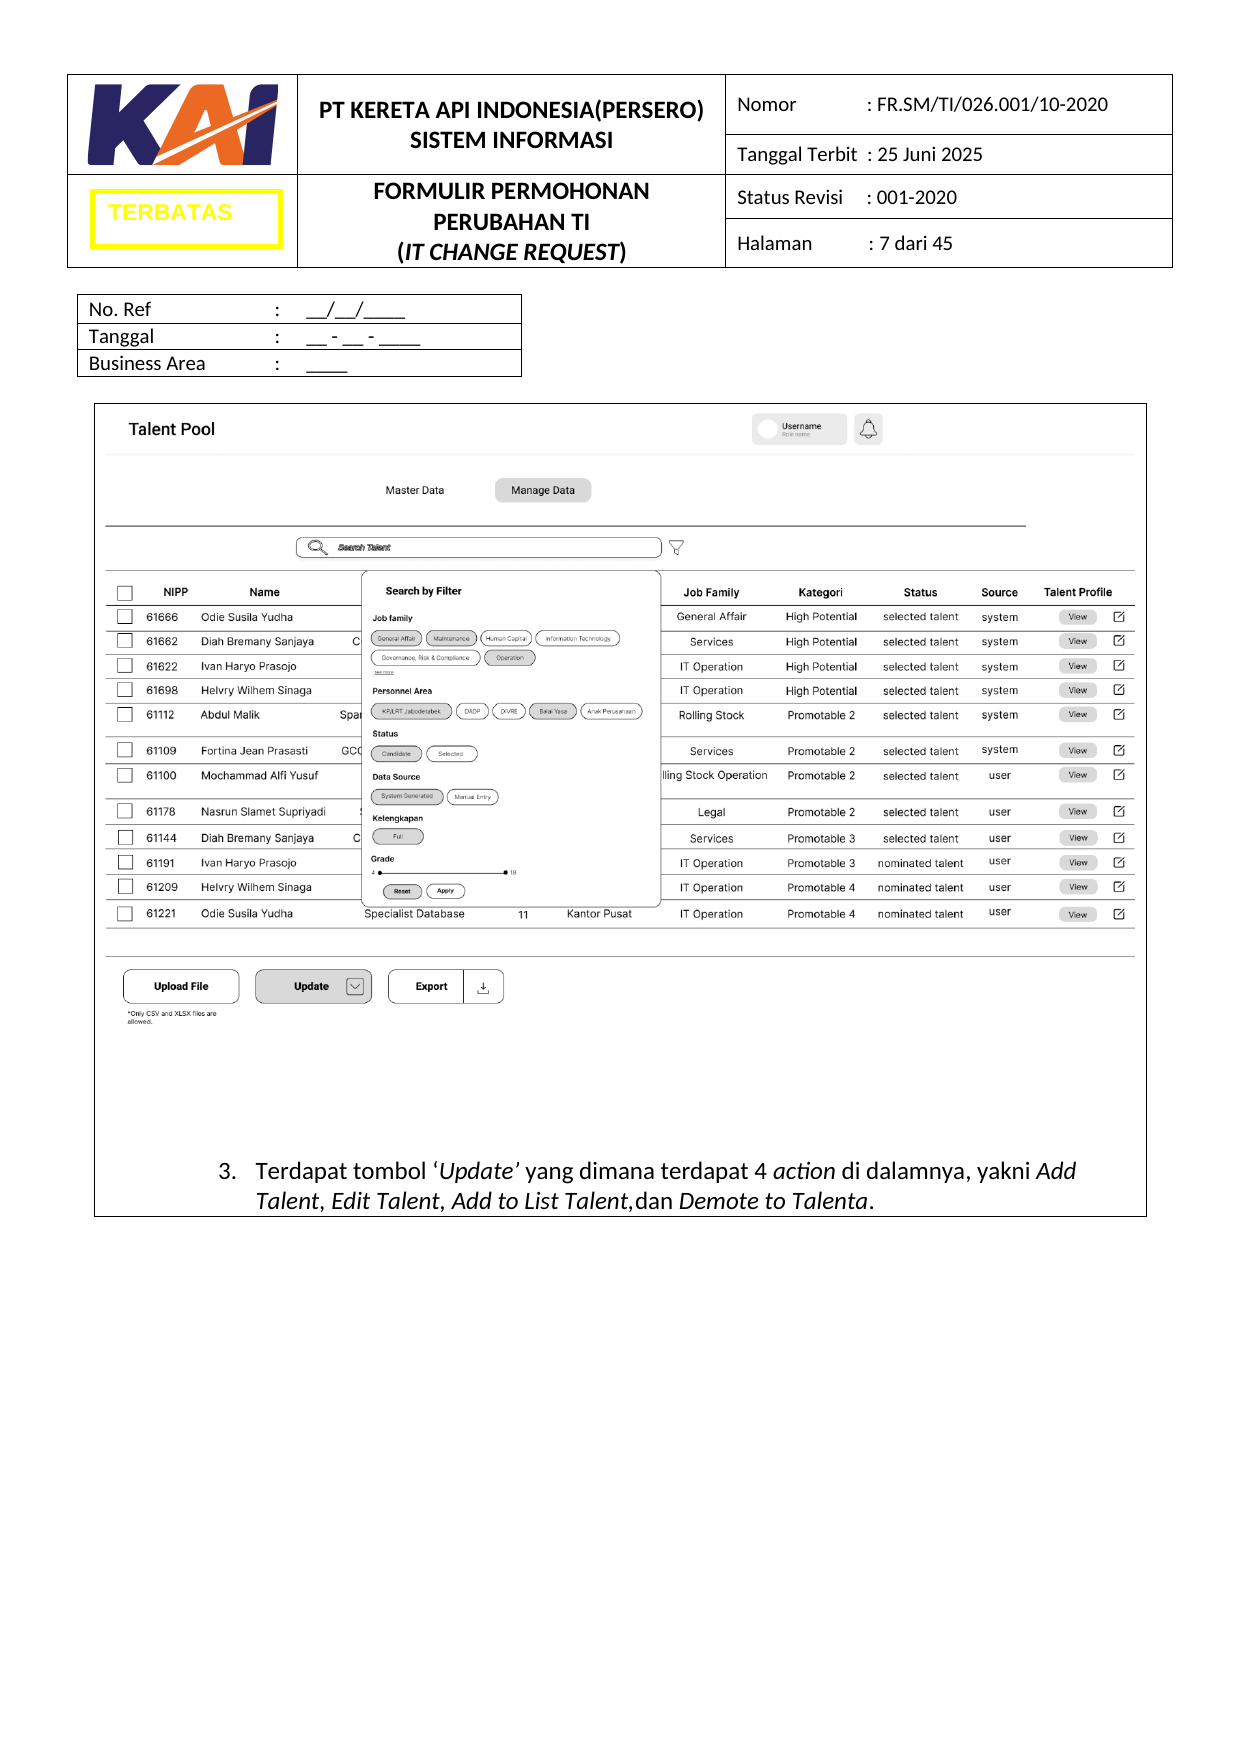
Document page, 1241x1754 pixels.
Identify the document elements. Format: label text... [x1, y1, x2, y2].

picture [87, 82, 279, 167]
picture [105, 404, 1135, 1155]
